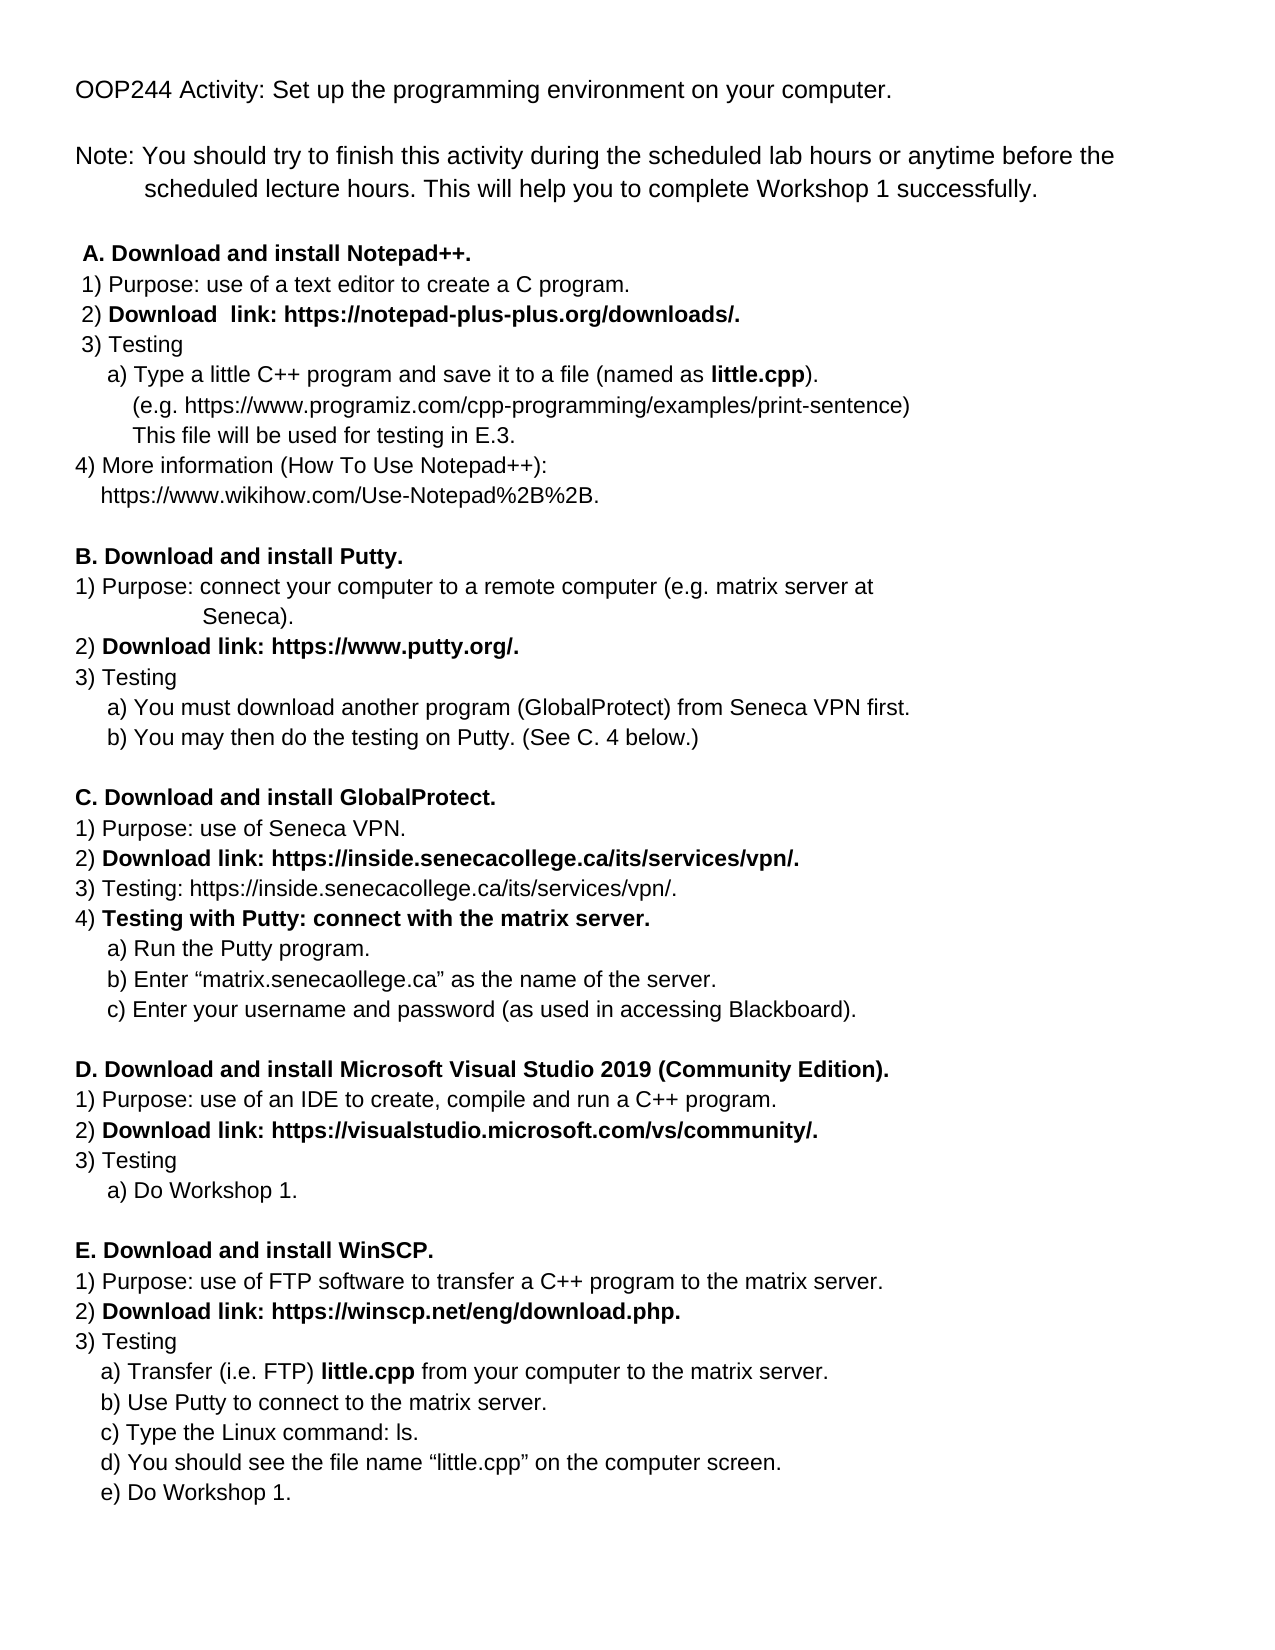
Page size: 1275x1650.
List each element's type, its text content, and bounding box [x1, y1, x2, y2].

text 1) Purpose: use of FTP software to transfer a C++ program to the matrix server. [75, 1268, 1200, 1294]
text B. Download and install Putty. [75, 543, 1200, 569]
text 4) More information (How To Use Notepad++): [75, 452, 1200, 478]
text 3) Testing [75, 1147, 1200, 1173]
text c) Enter your username and password (as used in accessing Blackboard). [75, 996, 1200, 1022]
text e) Do Workshop 1. [75, 1479, 1200, 1505]
text a) Do Workshop 1. [75, 1177, 1200, 1203]
text 2) Download link: https://www.putty.org/. [75, 633, 1200, 659]
text b) Enter “matrix.senecaollege.ca” as the name of the server. [75, 966, 1200, 992]
text 2) Download link: https://inside.senecacollege.ca/its/services/vpn/. [75, 845, 1200, 871]
text This file will be used for testing in E.3. [75, 422, 1200, 448]
text 3) Testing: https://inside.senecacollege.ca/its/services/vpn/. [75, 875, 1200, 901]
text 1) Purpose: use of an IDE to create, compile and run a C++ program. [75, 1086, 1200, 1113]
text 3) Testing [75, 663, 1200, 690]
text 2) Download link: https://notepad-plus-plus.org/downloads/. [75, 301, 1200, 327]
text 1) Purpose: use of Seneca VPN. [75, 814, 1200, 841]
text OOP244 Activity: Set up the programming environment on your computer. [75, 75, 1200, 104]
text Note: You should try to finish this activity during the scheduled lab hours or anytime before the [75, 141, 1200, 170]
text c) Type the Linux command: ls. [75, 1419, 1200, 1445]
text 1) Purpose: use of a text editor to create a C program. [75, 271, 1200, 297]
text b) You may then do the testing on Putty. (See C. 4 below.) [75, 724, 1200, 750]
text 3) Testing [75, 331, 1200, 357]
text b) Use Putty to connect to the matrix server. [75, 1388, 1200, 1415]
text Seneca). [75, 603, 1200, 629]
text a) Transfer (i.e. FTP) little.cpp from your computer to the matrix server. [75, 1358, 1200, 1384]
text D. Download and install Microsoft Visual Studio 2019 (Community Edition). [75, 1056, 1200, 1082]
text a) Type a little C++ program and save it to a file (named as little.cpp). [75, 361, 1200, 388]
text 2) Download link: https://winscp.net/eng/download.php. [75, 1298, 1200, 1324]
text 3) Testing [75, 1328, 1200, 1354]
text 2) Download link: https://visualstudio.microsoft.com/vs/community/. [75, 1117, 1200, 1143]
text C. Download and install GlobalProtect. [75, 784, 1200, 811]
text d) You should see the file name “little.cpp” on the computer screen. [75, 1449, 1200, 1475]
text a) You must download another program (GlobalProtect) from Seneca VPN first. [75, 694, 1200, 720]
text a) Run the Putty program. [75, 935, 1200, 962]
text A. Download and install Notepad++. [75, 240, 1200, 266]
text 4) Testing with Putty: connect with the matrix server. [75, 905, 1200, 931]
text 1) Purpose: connect your computer to a remote computer (e.g. matrix server at [75, 573, 1200, 599]
text E. Download and install WinSCP. [75, 1237, 1200, 1264]
text https://www.wikihow.com/Use-Notepad%2B%2B. [75, 482, 1200, 508]
text (e.g. https://www.programiz.com/cpp-programming/examples/print-sentence) [75, 392, 1200, 418]
text scheduled lecture hours. This will help you to complete Workshop 1 successfully. [75, 174, 1200, 203]
